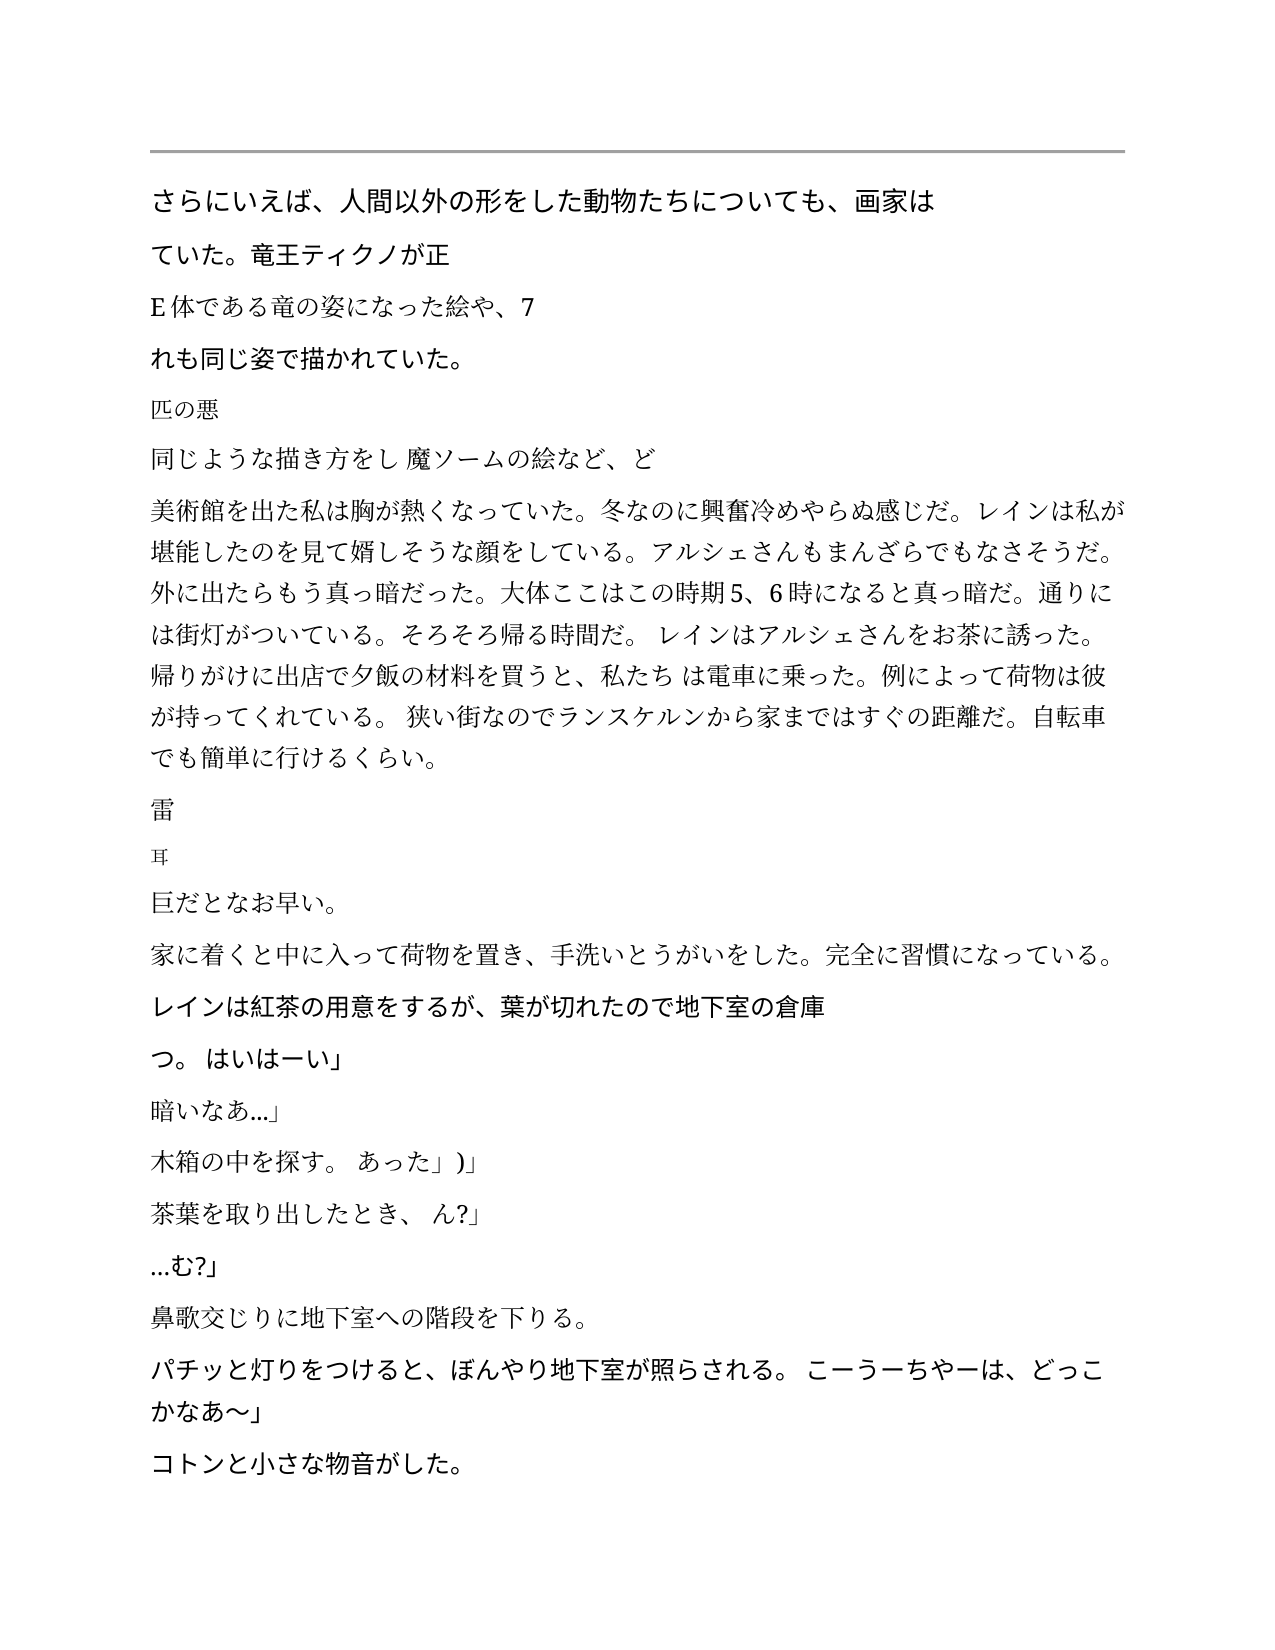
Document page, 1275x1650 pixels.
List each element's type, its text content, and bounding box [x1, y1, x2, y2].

text 鼻歌交じりに地下室への階段を下りる。 [150, 1299, 1125, 1335]
text 雷 [150, 791, 1125, 827]
text 同じような描き方をし 魔ソームの絵など、ど [150, 440, 1125, 476]
text ...む?」 [150, 1247, 1125, 1283]
text コトンと小さな物音がした。 [150, 1444, 1125, 1480]
text レインは紅茶の用意をするが、葉が切れたので地下室の倉庫 [150, 987, 1125, 1023]
text つ。 はいはーい」 [150, 1039, 1125, 1076]
text E体である竜の姿になった絵や、7 [150, 288, 1125, 324]
text 匹の悪 [150, 392, 1125, 424]
text 木箱の中を探す。 あった」)」 [150, 1143, 1125, 1179]
text 巨だとなお早い。 [150, 884, 1125, 920]
text れも同じ姿で描かれていた。 [150, 339, 1125, 376]
text さらにいえば、人間以外の形をした動物たちについても、画家は [150, 180, 1125, 219]
text 美術館を出た私は胸が熱くなっていた。冬なのに興奮冷めやらぬ感じだ。レインは私が 堪能したのを見て婿しそうな顔をしている。アルシェさんもまんざらでもなさそうだ。 外に出たらもう真っ暗だった。大体ここはこの時期5、6時になると真っ暗だ。通りに は街灯がついている。そろそろ帰る時間だ。 レインはアルシェさんをお茶に誘った。帰りがけに出店で夕飯の材料を買うと、私たち は電車に乗った。例によって荷物は彼が持ってくれている。 狭い街なのでランスケルンから家まではすぐの距離だ。自転車でも簡単に行けるくらい。 [150, 492, 1125, 775]
text 茶葉を取り出したとき、 ん?」 [150, 1195, 1125, 1231]
text 耳 [150, 842, 1125, 869]
text ていた。竜王ティクノが正 [150, 236, 1125, 272]
text 暗いなあ...」 [150, 1091, 1125, 1127]
text パチッと灯りをつけると、ぼんやり地下室が照らされる。 こーうーちやーは、どっこかなあ〜」 [150, 1350, 1125, 1428]
text 家に着くと中に入って荷物を置き、手洗いとうがいをした。完全に習慣になっている。 [150, 936, 1125, 971]
